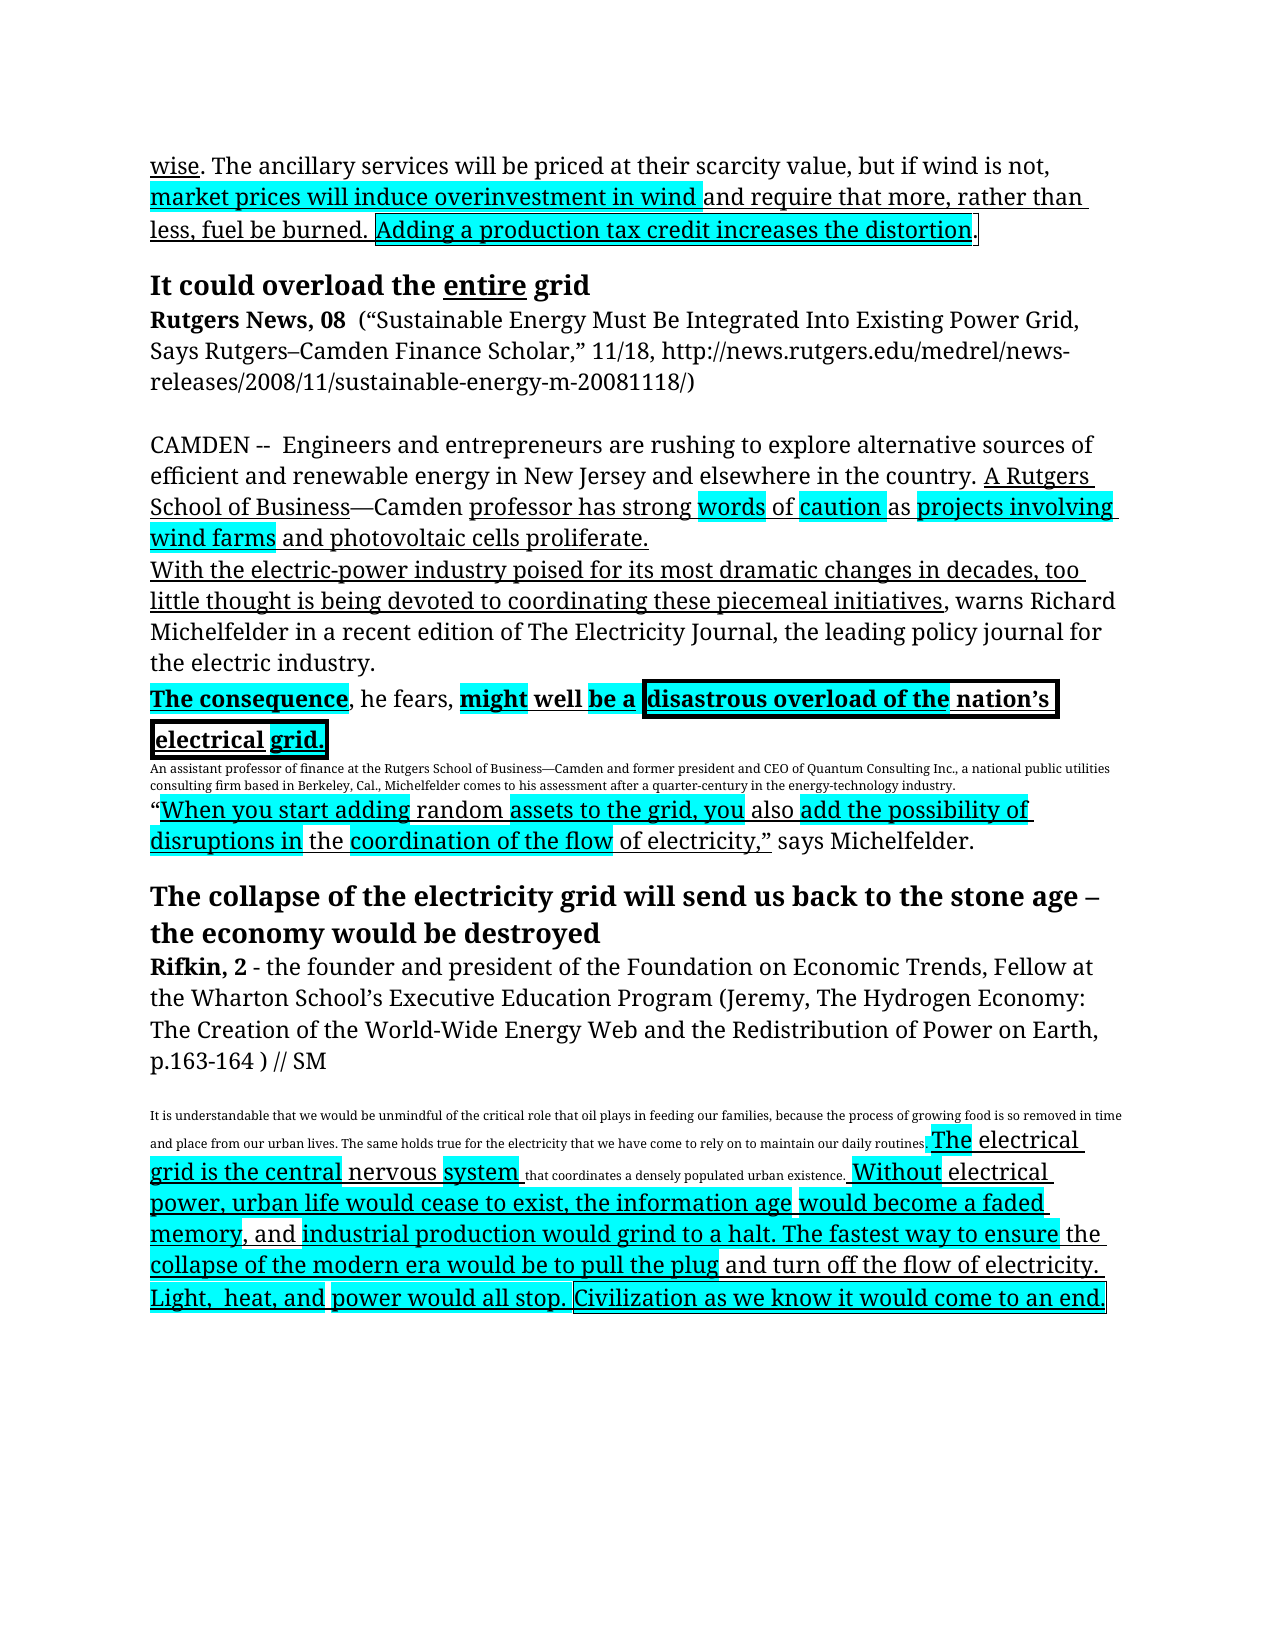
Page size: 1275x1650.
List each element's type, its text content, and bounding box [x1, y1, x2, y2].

text Rifkin, 2 - the founder and president of the Foundation on Economic Trends, Fellow at the Wharton School’s Executive Education Program (Jeremy, The Hydrogen Economy: The Creation of the World-Wide Energy Web and the Redistribution of Power on Earth, p.163-164 ) // SM [150, 951, 1125, 1107]
text With the electric-power industry poised for its most dramatic changes in decades, too little thought is being devoted to coordinating these piecemeal initiatives, warns Richard Michelfelder in a recent edition of The Electricity Journal, the leading policy journal for the electric industry. [150, 553, 1125, 678]
text It is understandable that we would be unmindful of the critical role that oil plays in feeding our families, because the process of growing food is so removed in time and place from our urban lives. The same holds true for the electricity that we have come to rely on to maintain our daily routines. The electrical grid is the central nervous system that coordinates a densely populated urban existence. Without electrical power, urban life would cease to exist, the information age would become a faded memory, and industrial production would grind to a halt. The fastest way to ensure the collapse of the modern era would be to pull the plug and turn off the flow of electricity. Light, heat, and power would all stop. Civilization as we know it would come to an end. [150, 1107, 1125, 1314]
text The consequence, he fears, might well be a disastrous overload of the nation’s electrical grid. [150, 678, 1125, 760]
subtitle It could overload the entire grid [150, 267, 1125, 303]
text CAMDEN -- Engineers and entrepreneurs are rushing to explore alternative sources of efficient and renewable energy in New Jersey and elsewhere in the country. A Rutgers School of Business—Camden professor has strong words of caution as projects involving wind farms and photovoltaic cells proliferate. [150, 428, 1125, 553]
subtitle The collapse of the electricity grid will send us back to the stone age – the economy would be destroyed [150, 877, 1125, 951]
text “When you start adding random assets to the grid, you also add the possibility of disruptions in the coordination of the flow of electricity,” says Michelfelder. [613, 794, 1125, 856]
text Rutgers News, 08 (“Sustainable Energy Must Be Integrated Into Existing Power Grid, Says Rutgers–Camden Finance Scholar,” 11/18, http://news.rutgers.edu/medrel/news-releases/2008/11/sustainable-energy-m-20081118/) [150, 303, 1125, 397]
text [150, 150, 1125, 246]
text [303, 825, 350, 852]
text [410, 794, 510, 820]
text An assistant professor of finance at the Rutgers School of Business—Camden and former president and CEO of Quantum Consulting Inc., a national public utilities consulting firm based in Berkeley, Cal., Michelfelder comes to his assessment after a quarter-century in the energy-technology industry. [150, 760, 1125, 794]
